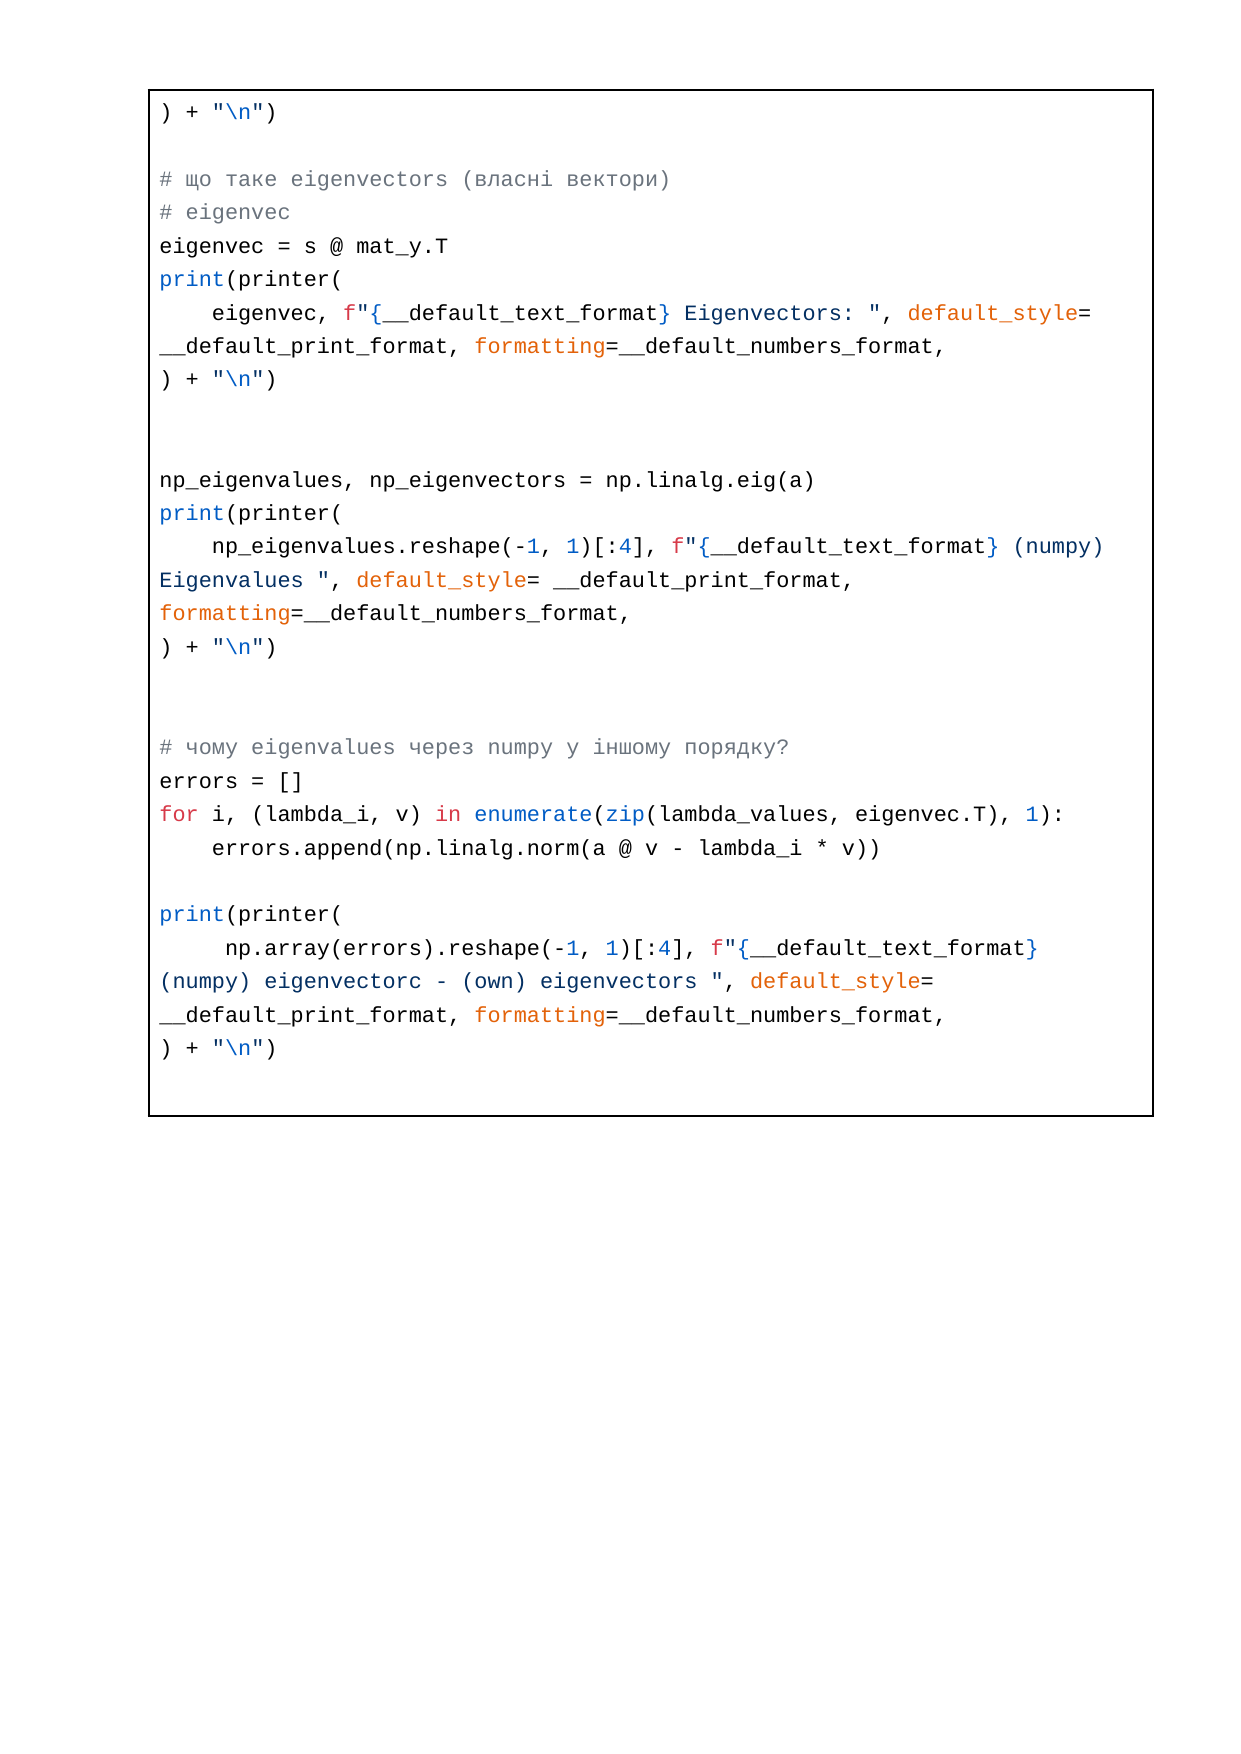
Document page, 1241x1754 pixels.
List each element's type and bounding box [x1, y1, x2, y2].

table_header [150, 91, 1152, 1115]
